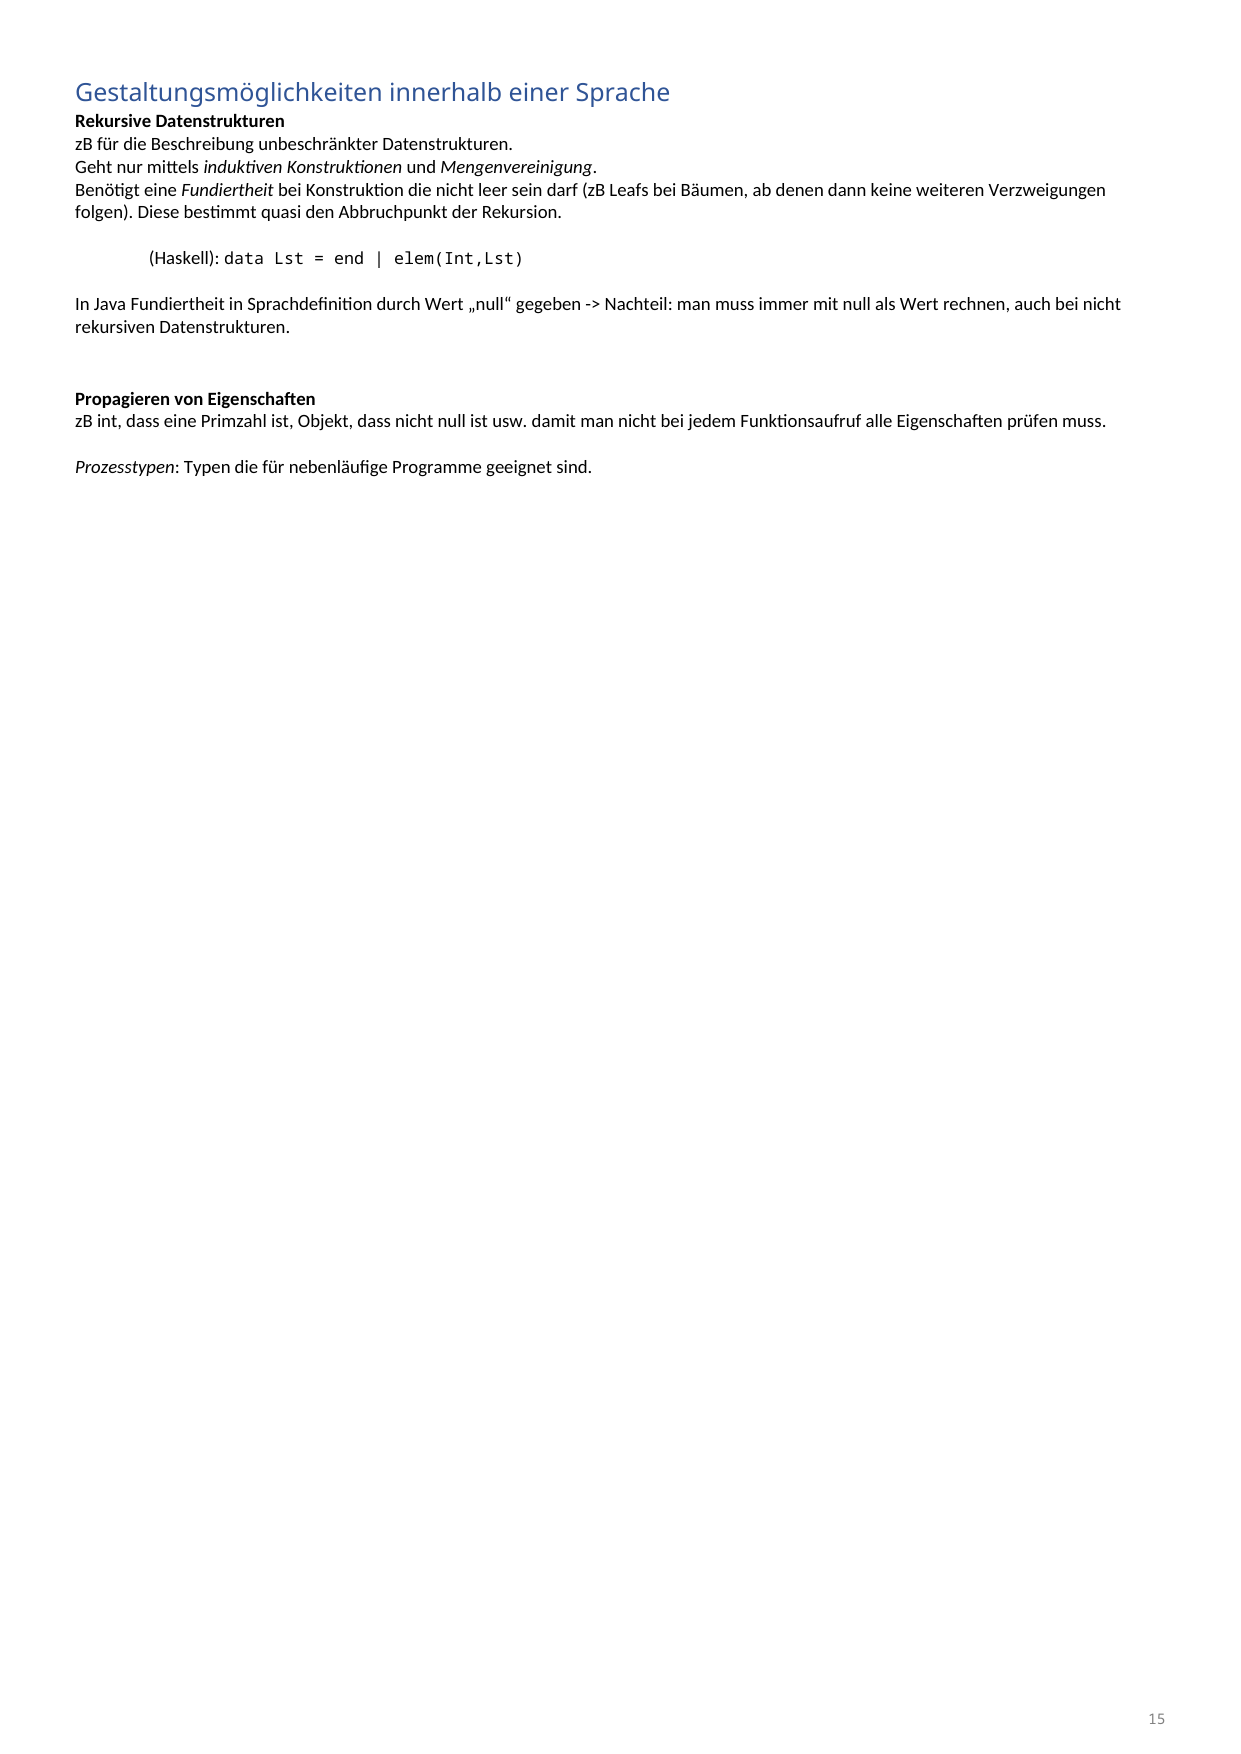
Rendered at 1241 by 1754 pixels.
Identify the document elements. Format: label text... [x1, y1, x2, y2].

text In Java Fundiertheit in Sprachdefinition durch Wert „null“ gegeben -> Nachteil: man muss immer mit null als Wert rechnen, auch bei nicht rekursiven Datenstrukturen. [75, 293, 1165, 338]
text (Haskell): data Lst = end | elem(Int,Lst) [75, 247, 1165, 270]
text Geht nur mittels induktiven Konstruktionen und Mengenvereinigung. [75, 155, 1165, 178]
subtitle Gestaltungsmöglichkeiten innerhalb einer Sprache [75, 75, 1165, 109]
text Benötigt eine Fundiertheit bei Konstruktion die nicht leer sein darf (zB Leafs bei Bäumen, ab denen dann keine weiteren Verzweigungen folgen). Diese bestimmt quasi den Abbruchpunkt der Rekursion. [75, 178, 1165, 224]
text Propagieren von Eigenschaften [75, 387, 1165, 410]
text Rekursive Datenstrukturen [75, 109, 1165, 132]
text zB für die Beschreibung unbeschränkter Datenstrukturen. [75, 132, 1165, 155]
text zB int, dass eine Primzahl ist, Objekt, dass nicht null ist usw. damit man nicht bei jedem Funktionsaufruf alle Eigenschaften prüfen muss. [75, 410, 1165, 433]
text Prozesstypen: Typen die für nebenläufige Programme geeignet sind. [75, 456, 1165, 478]
